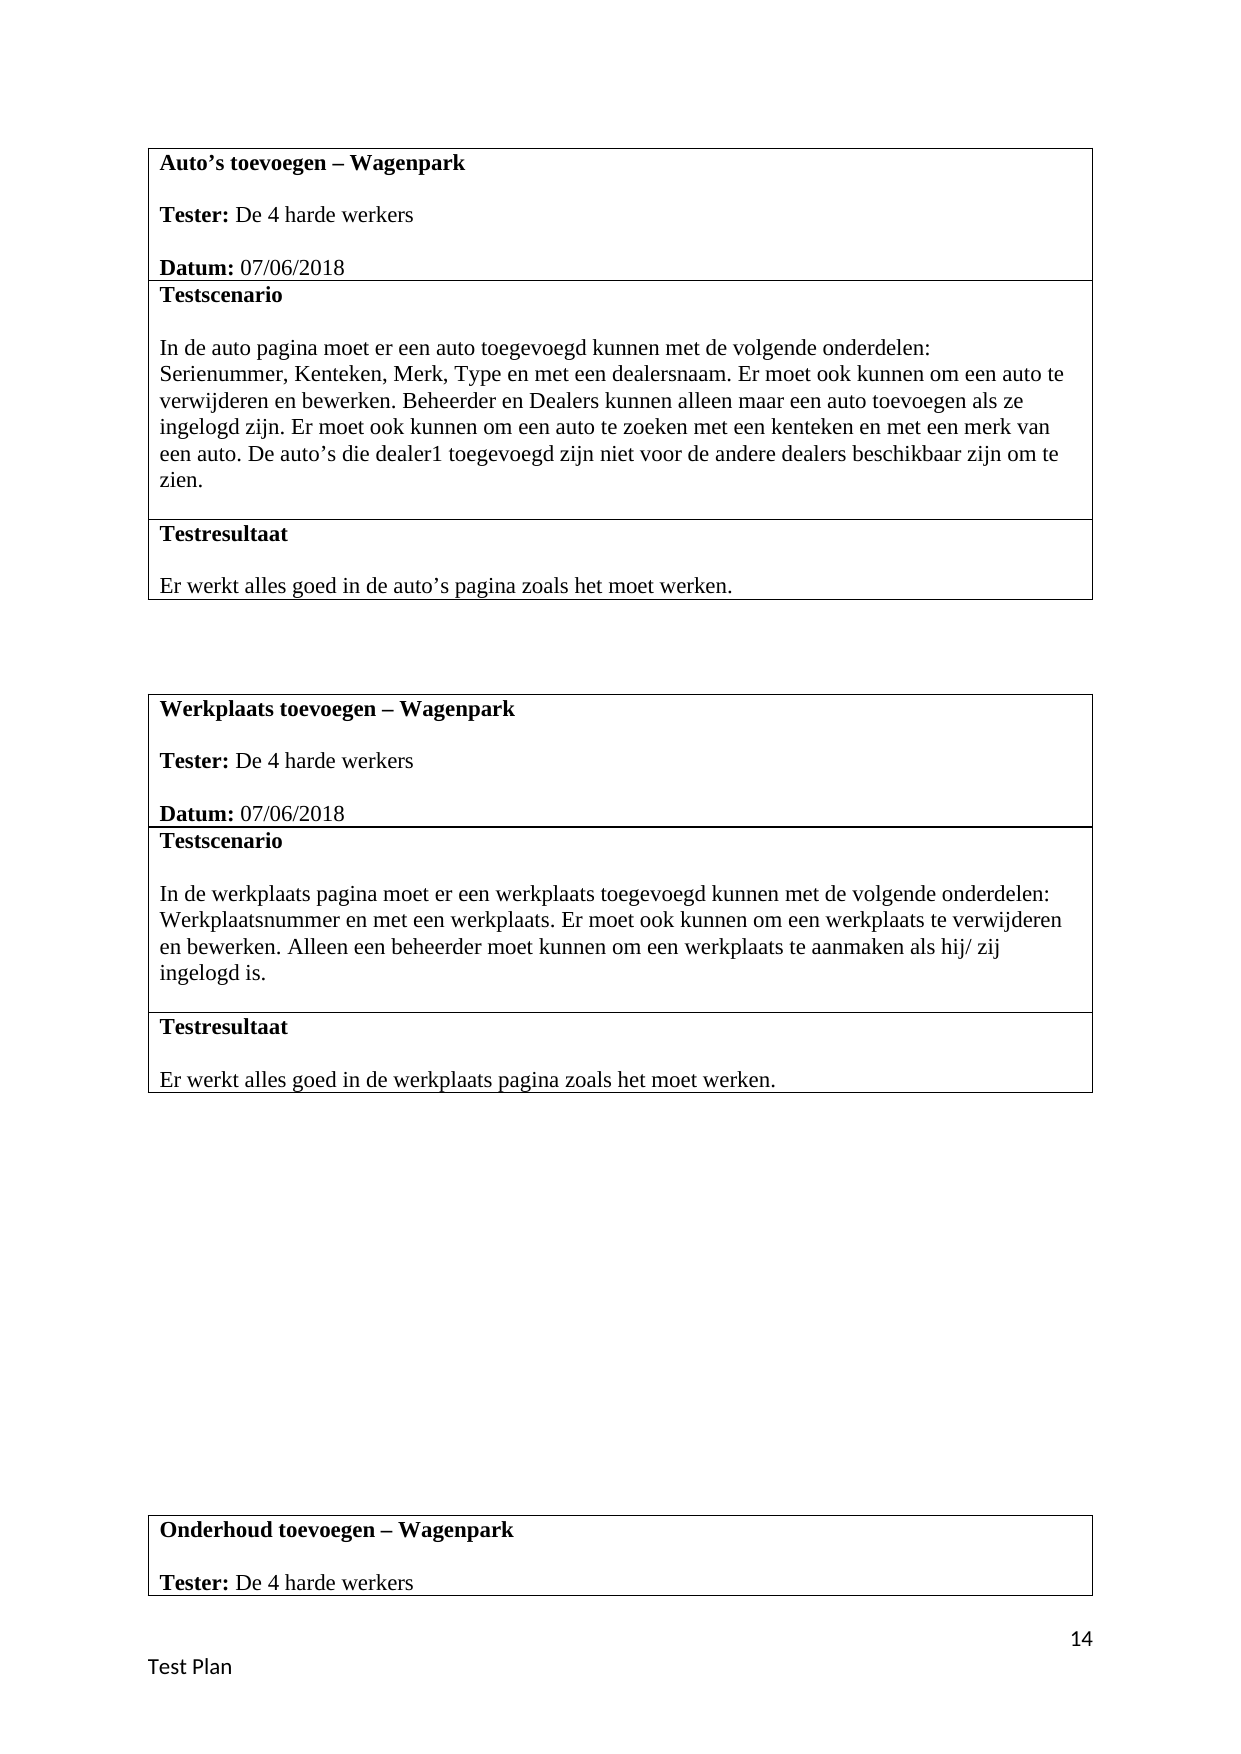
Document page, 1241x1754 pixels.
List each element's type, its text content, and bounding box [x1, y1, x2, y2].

table_cell Testscenario In de auto pagina moet er een auto toegevoegd kunnen met de volgende onderdelen: Serienummer, Kenteken, Merk, Type en met een dealersnaam. Er moet ook kunnen om een auto te verwijderen en bewerken. Beheerder en Dealers kunnen alleen maar een auto toevoegen als ze ingelogd zijn. Er moet ook kunnen om een auto te zoeken met een kenteken en met een merk van een auto. De auto’s die dealer1 toegevoegd zijn niet voor de andere dealers beschikbaar zijn om te zien. [149, 281, 1092, 519]
table_cell Testresultaat Er werkt alles goed in de auto’s pagina zoals het moet werken. [149, 520, 1092, 599]
table_header Werkplaats toevoegen – Wagenpark Tester: De 4 harde werkers Datum: 07/06/2018 [149, 695, 1092, 826]
table_cell Testscenario In de werkplaats pagina moet er een werkplaats toegevoegd kunnen met de volgende onderdelen: Werkplaatsnummer en met een werkplaats. Er moet ook kunnen om een werkplaats te verwijderen en bewerken. Alleen een beheerder moet kunnen om een werkplaats te aanmaken als hij/ zij ingelogd is. [149, 828, 1092, 1012]
table_header Onderhoud toevoegen – Wagenpark Tester: De 4 harde werkers Datum: 07/06/2018 [149, 1516, 1092, 1595]
table_header Auto’s toevoegen – Wagenpark Tester: De 4 harde werkers Datum: 07/06/2018 [149, 149, 1092, 280]
table_cell Testresultaat Er werkt alles goed in de werkplaats pagina zoals het moet werken. [149, 1013, 1092, 1092]
